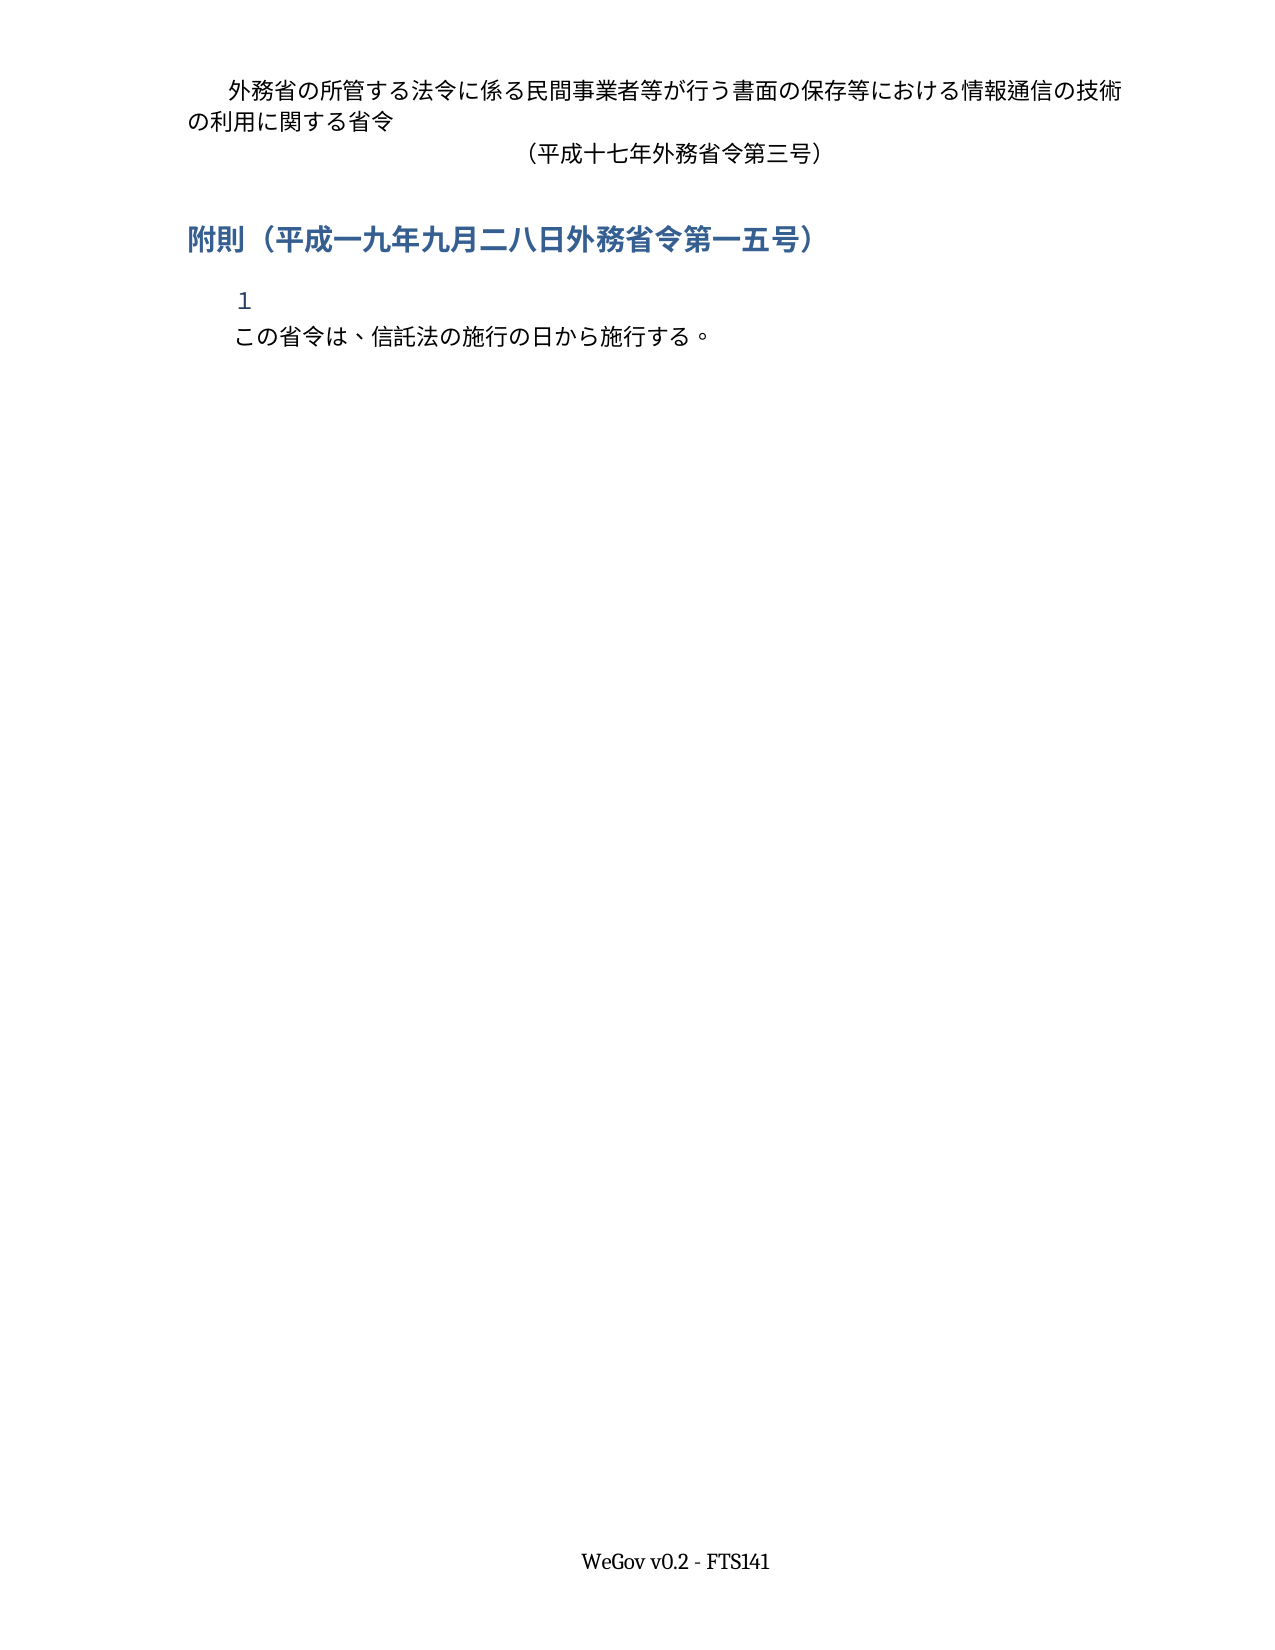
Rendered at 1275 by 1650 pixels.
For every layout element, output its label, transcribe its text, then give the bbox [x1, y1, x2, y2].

subtitle 附則（平成一九年九月二八日外務省令第一五号） [187, 219, 1087, 258]
text この省令は、信託法の施行の日から施行する。 [233, 321, 1087, 352]
subtitle １ [233, 285, 1087, 316]
